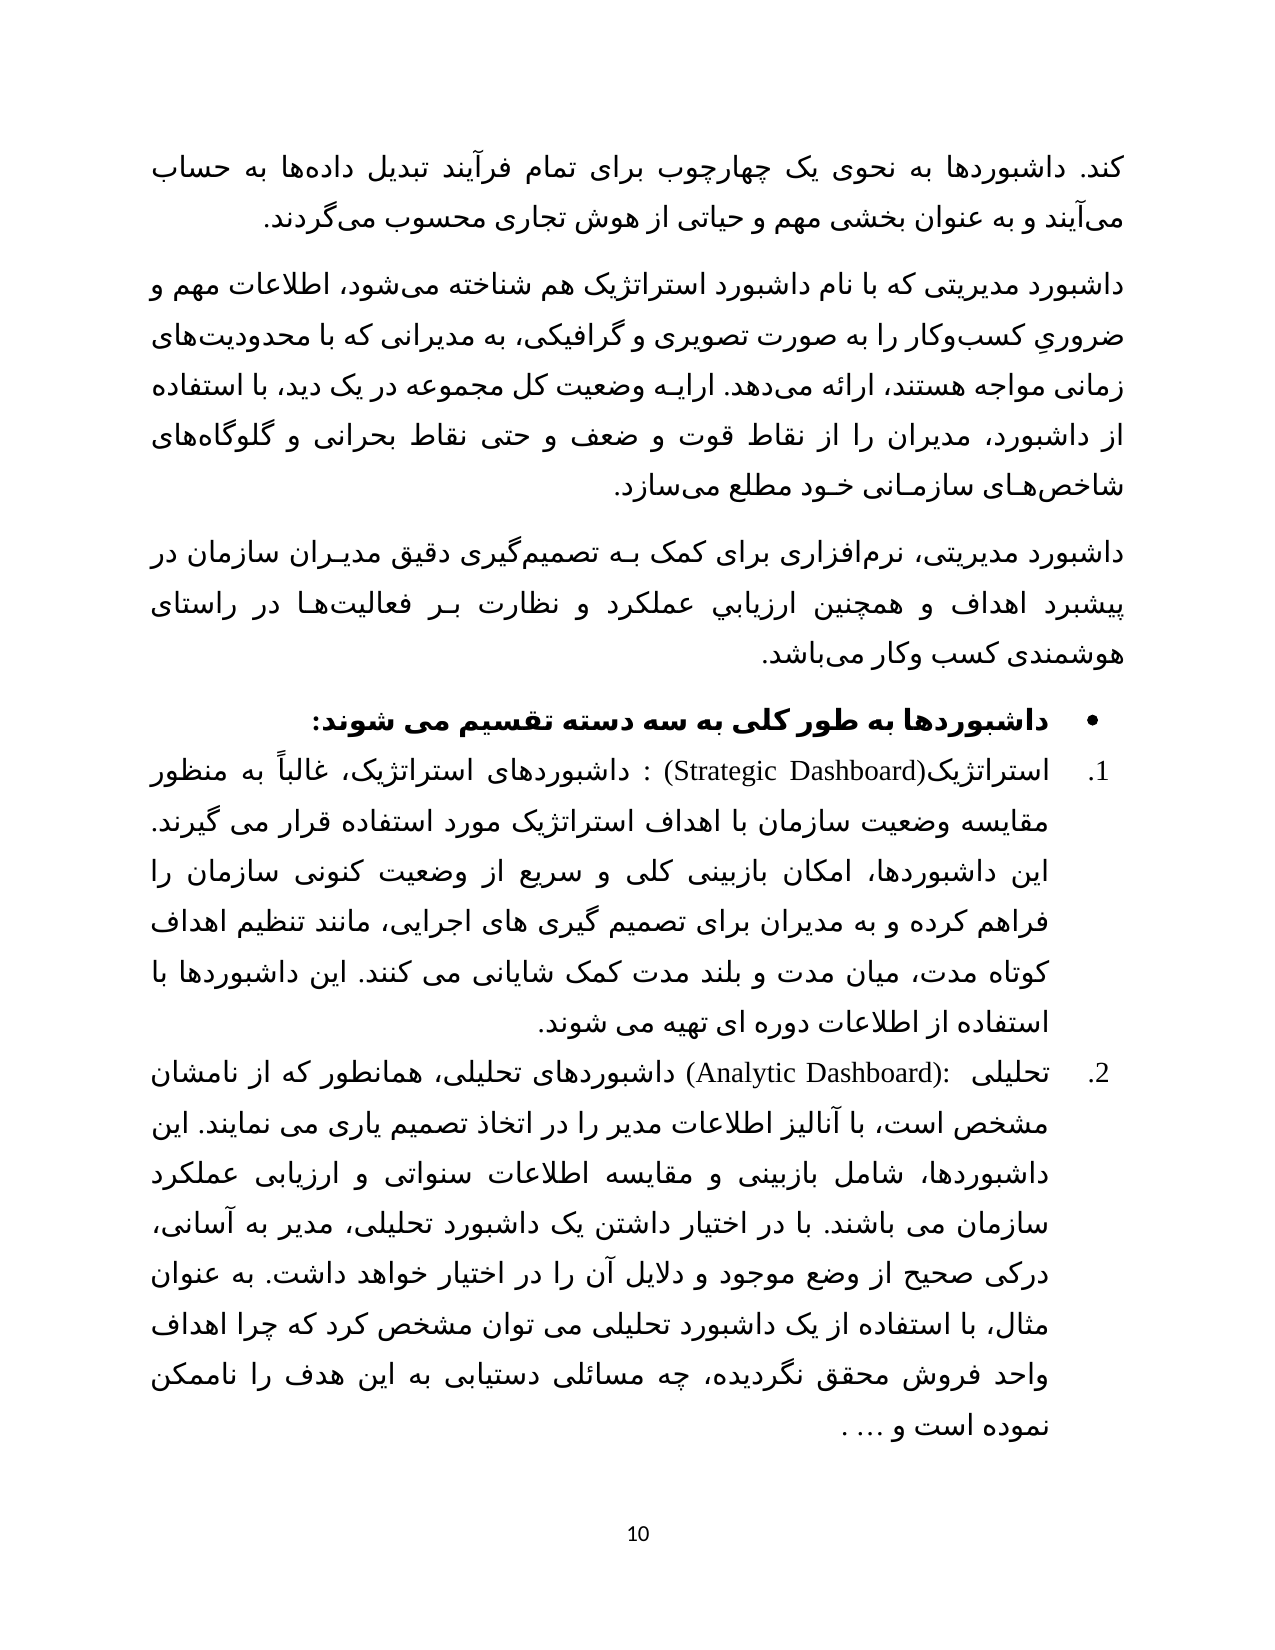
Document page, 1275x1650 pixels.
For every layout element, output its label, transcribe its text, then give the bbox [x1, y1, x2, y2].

list داشبوردها به طور کلی به سه دسته تقسیم می شوند: [150, 703, 1087, 737]
list استراتژیک(Strategic Dashboard) : داشبوردهای استراتژیک، غالباً به منظور مقایسه وضعیت سازمان با اهداف استراتژیک مورد استفاده قرار می گیرند. این داشبوردها، امکان بازبینی کلی و سریع از وضعیت کنونی سازمان را فراهم کرده و به مدیران برای تصمیم گیری های اجرایی، مانند تنظیم اهداف کوتاه مدت، میان مدت و بلند مدت کمک شایانی می کنند. این داشبوردها با استفاده از اطلاعات دوره ای تهیه می شوند. [150, 753, 1087, 1039]
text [150, 150, 1125, 234]
text داشبورد مدیریتی که با نام داشبورد استراتژیک هم شناخته می‌شود، اطلاعات مهم و ضروریِ کسب‌وکار را به ‌صورت تصویری و گرافیکی، به مدیرانی که با محدودیت‌های زمانی مواجه هستند، ارائه می‌دهد. ارایـه وضعیت کل مجموعه در یک دید، با استفاده از داشبورد، مدیران را از نقاط قوت و ضعف و حتی نقاط بحرانی و گلوگاه‌های شاخص‌هـای سازمـانی خـود مطلع می‌سازد. [150, 267, 1125, 502]
text داشبورد مدیریتی، نرم‌افزاری برای کمک بـه تصمیم‌گیری دقیق مدیـران سازمان در پیشبرد اهداف و همچنین ارزيابي عملكرد و نظارت بـر فعالیت‌هـا در راستای هوشمندی کسب ‌وکار می‌باشد. [150, 536, 1125, 670]
list تحلیلی :(Analytic Dashboard) داشبوردهای تحلیلی، همانطور که از نامشان مشخص است، با آنالیز اطلاعات مدیر را در اتخاذ تصمیم یاری می نمایند. این داشبوردها، شامل بازبینی و مقایسه اطلاعات سنواتی و ارزیابی عملکرد سازمان می باشند. با در اختیار داشتن یک داشبورد تحلیلی، مدیر به آسانی، درکی صحیح از وضع موجود و دلایل آن را در اختیار خواهد داشت. به عنوان مثال، با استفاده از یک داشبورد تحلیلی می توان مشخص کرد که چرا اهداف واحد فروش محقق نگردیده، چه مسائلی دستیابی به این هدف را ناممکن نموده است و … . [150, 1055, 1087, 1441]
